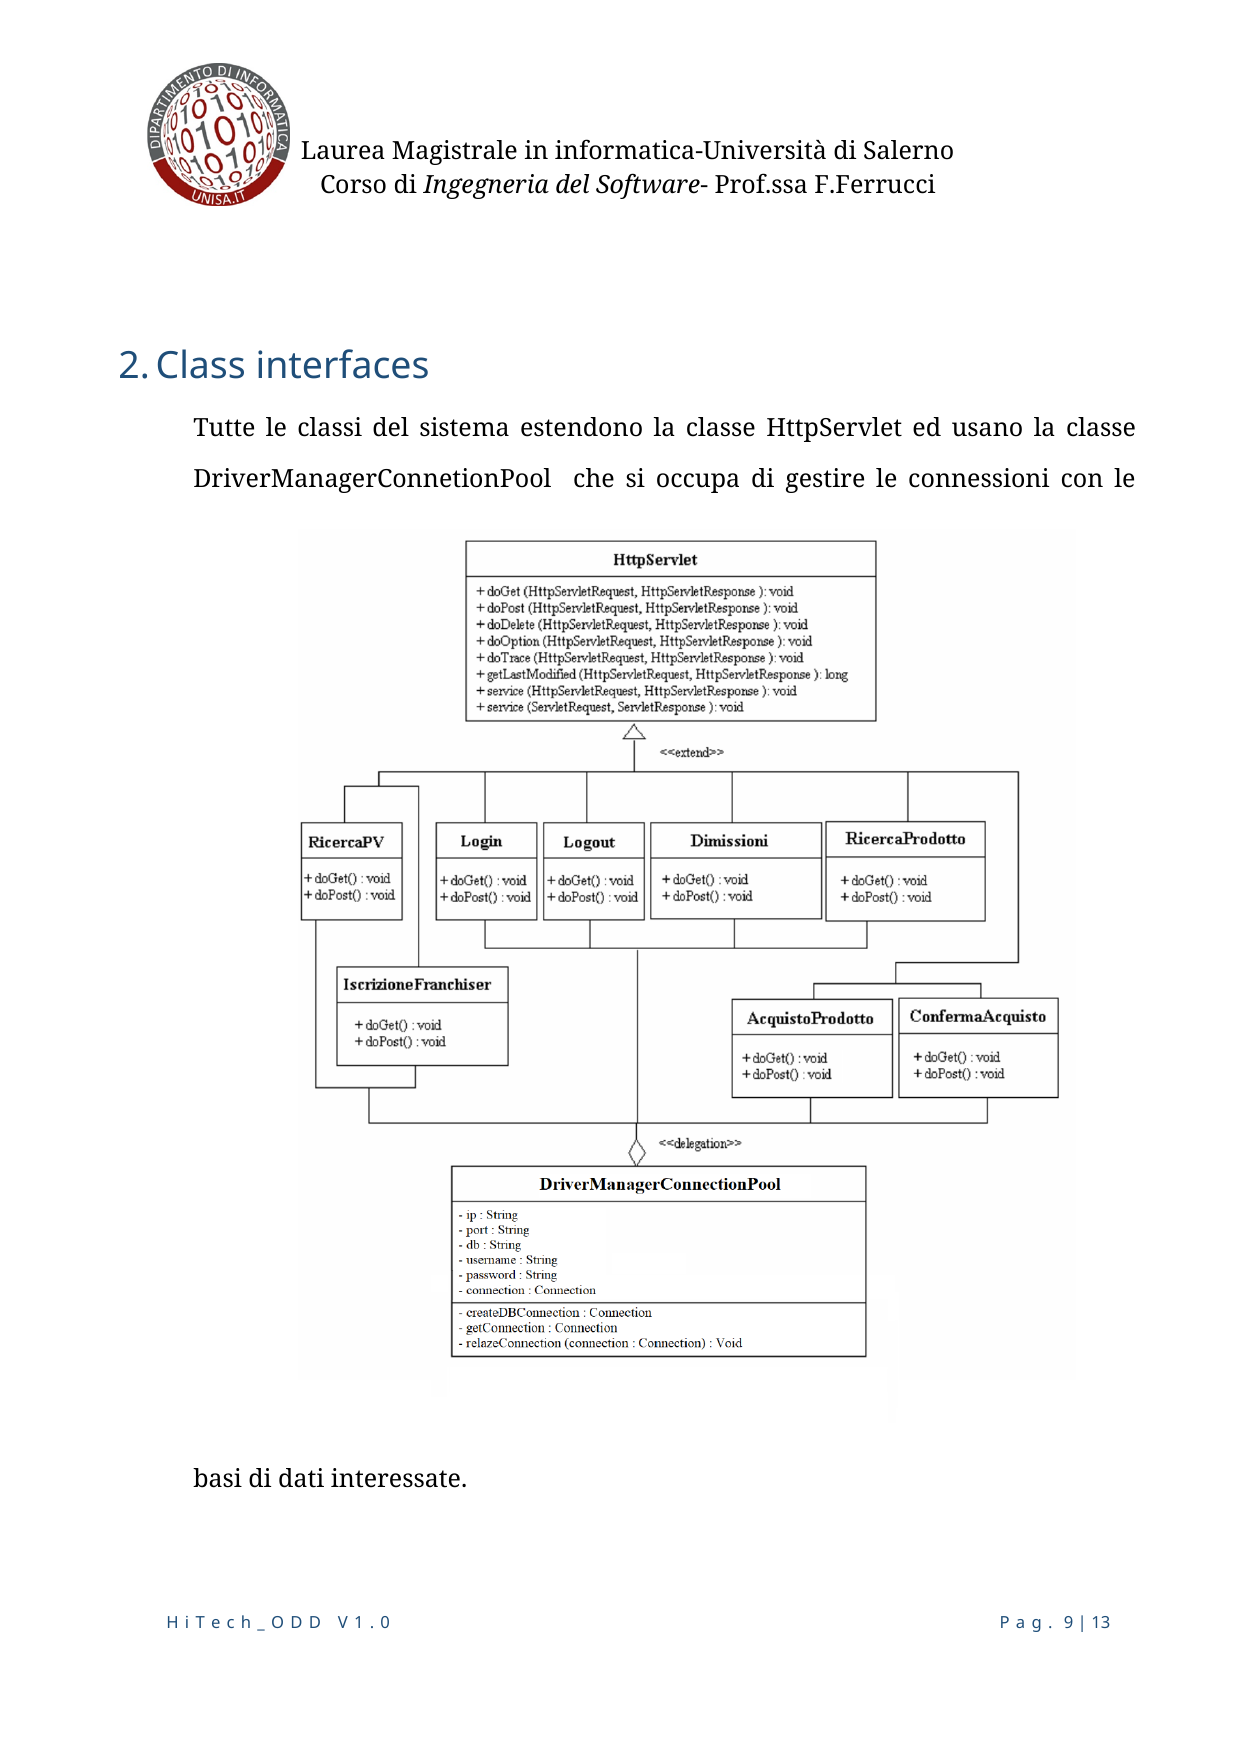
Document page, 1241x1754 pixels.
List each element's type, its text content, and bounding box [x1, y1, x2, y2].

picture [147, 63, 290, 206]
picture [219, 505, 1151, 1461]
list Class interfaces [118, 338, 1137, 389]
